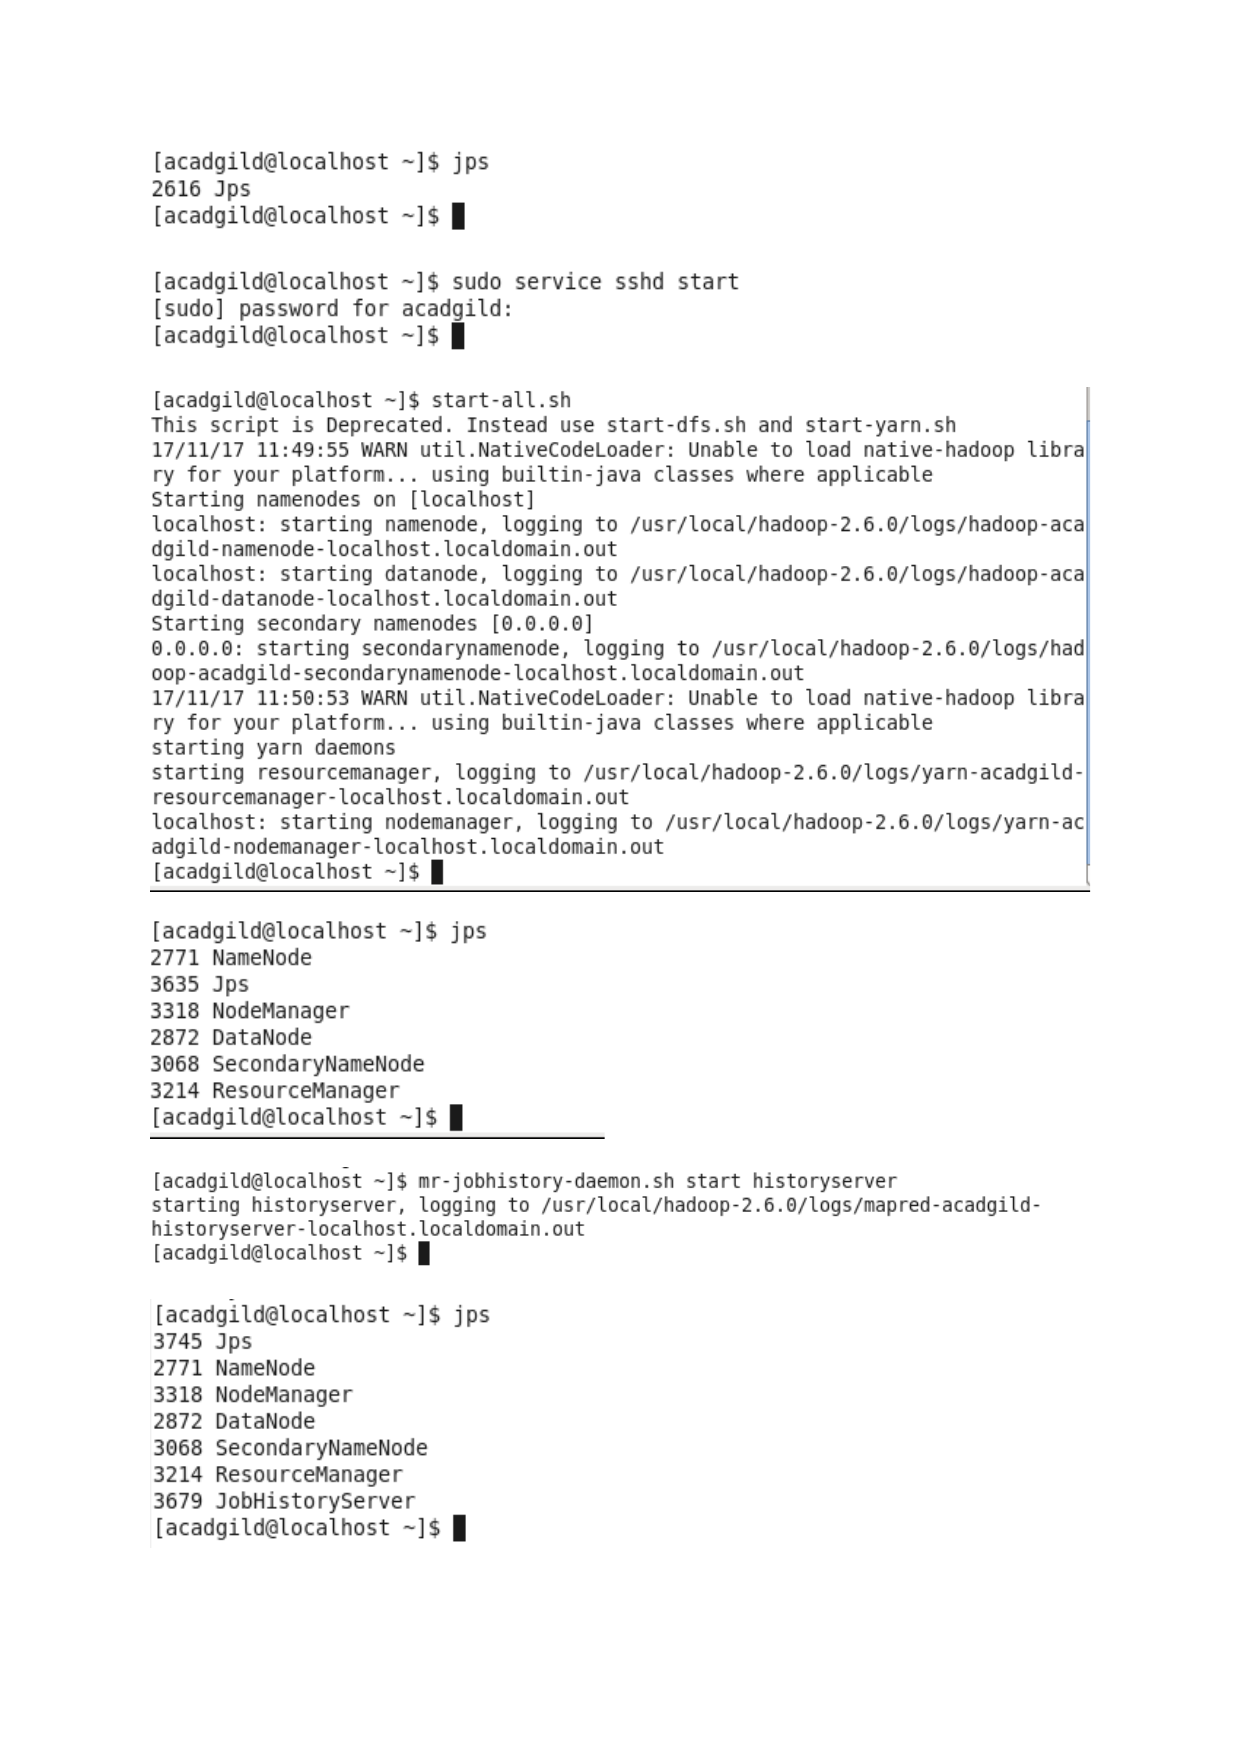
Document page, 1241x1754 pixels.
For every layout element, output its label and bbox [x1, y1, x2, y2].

picture [150, 150, 525, 241]
picture [150, 1167, 1091, 1271]
picture [150, 1299, 954, 1548]
picture [150, 269, 800, 359]
picture [150, 920, 605, 1139]
picture [150, 387, 1091, 892]
